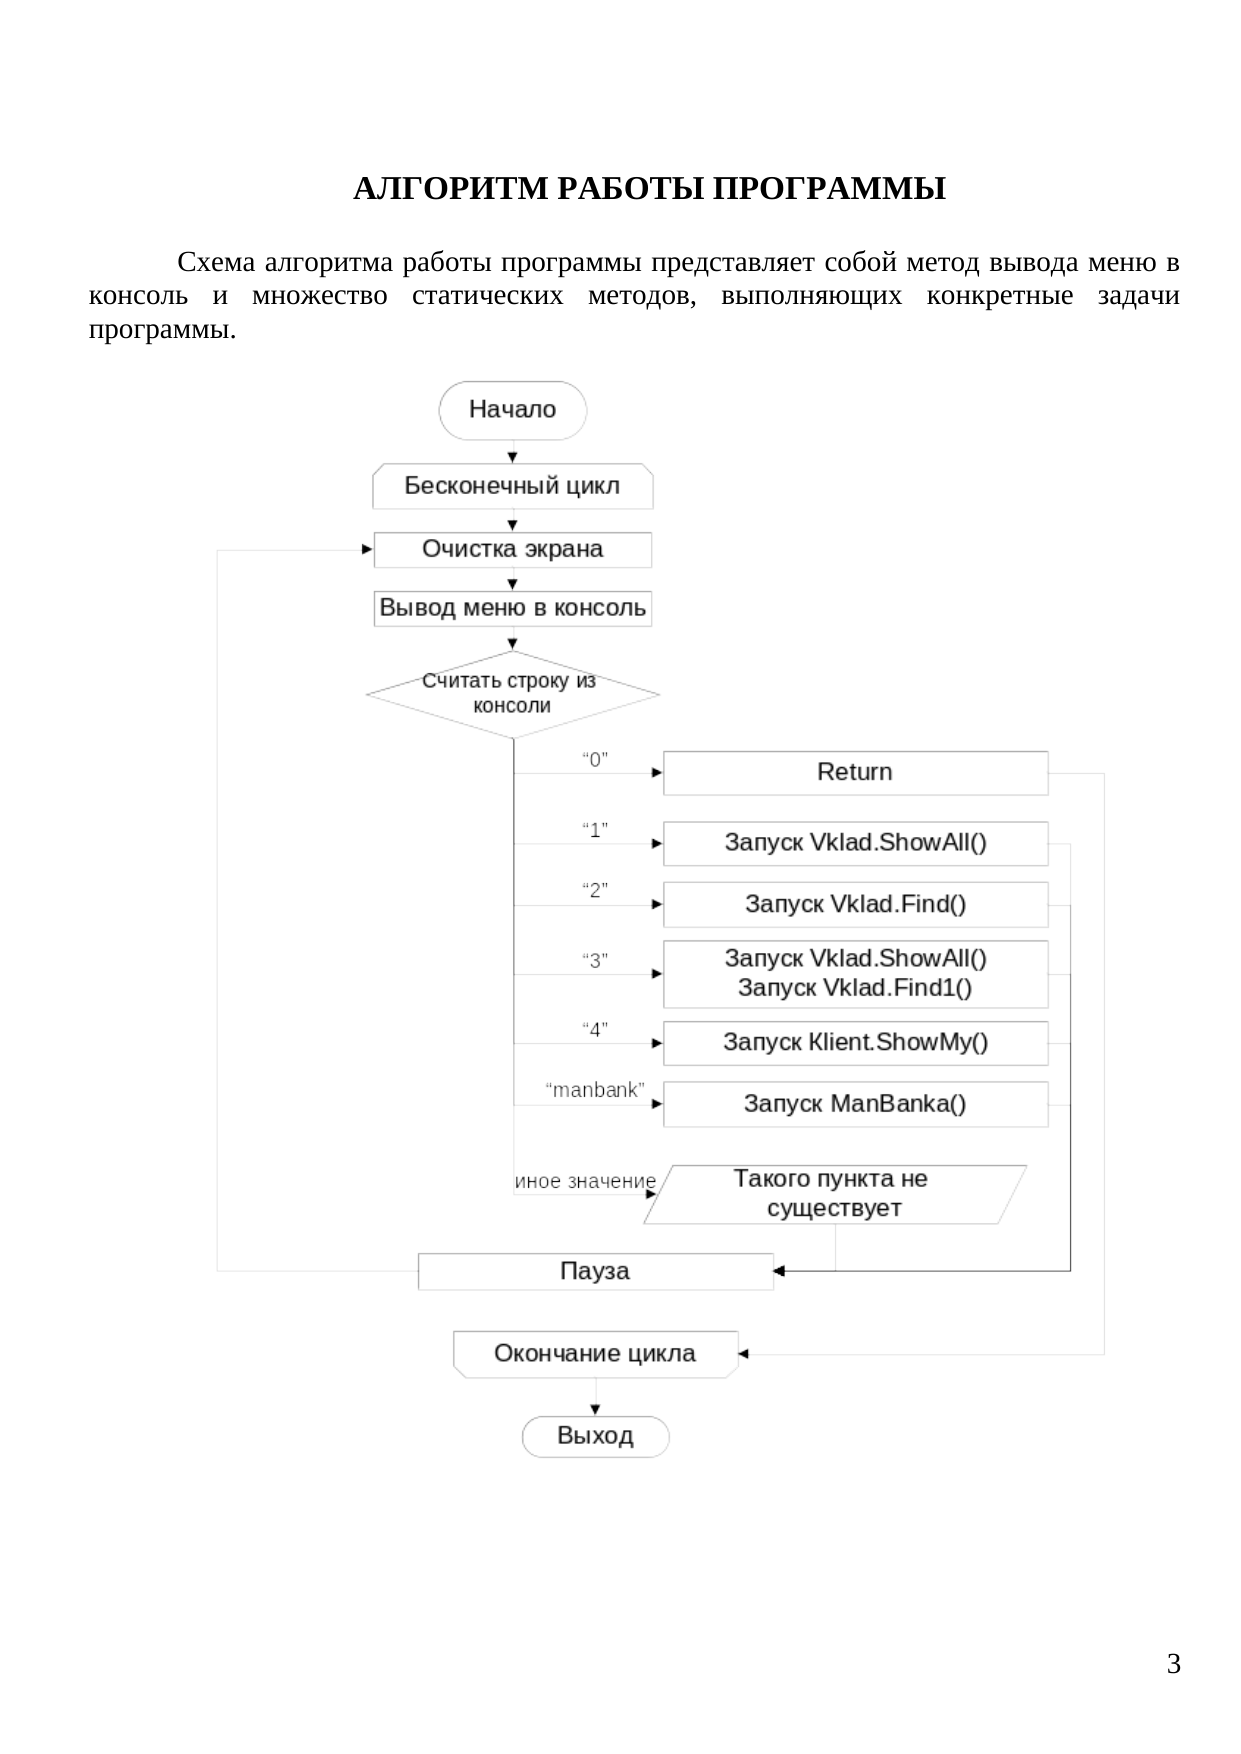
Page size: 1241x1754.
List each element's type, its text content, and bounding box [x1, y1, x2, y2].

subtitle Алгоритм работы программы [118, 168, 1181, 206]
text Схема алгоритма работы программы представляет собой метод вывода меню в консоль и множество статических методов, выполняющих конкретные задачи программы. [88, 244, 1181, 344]
